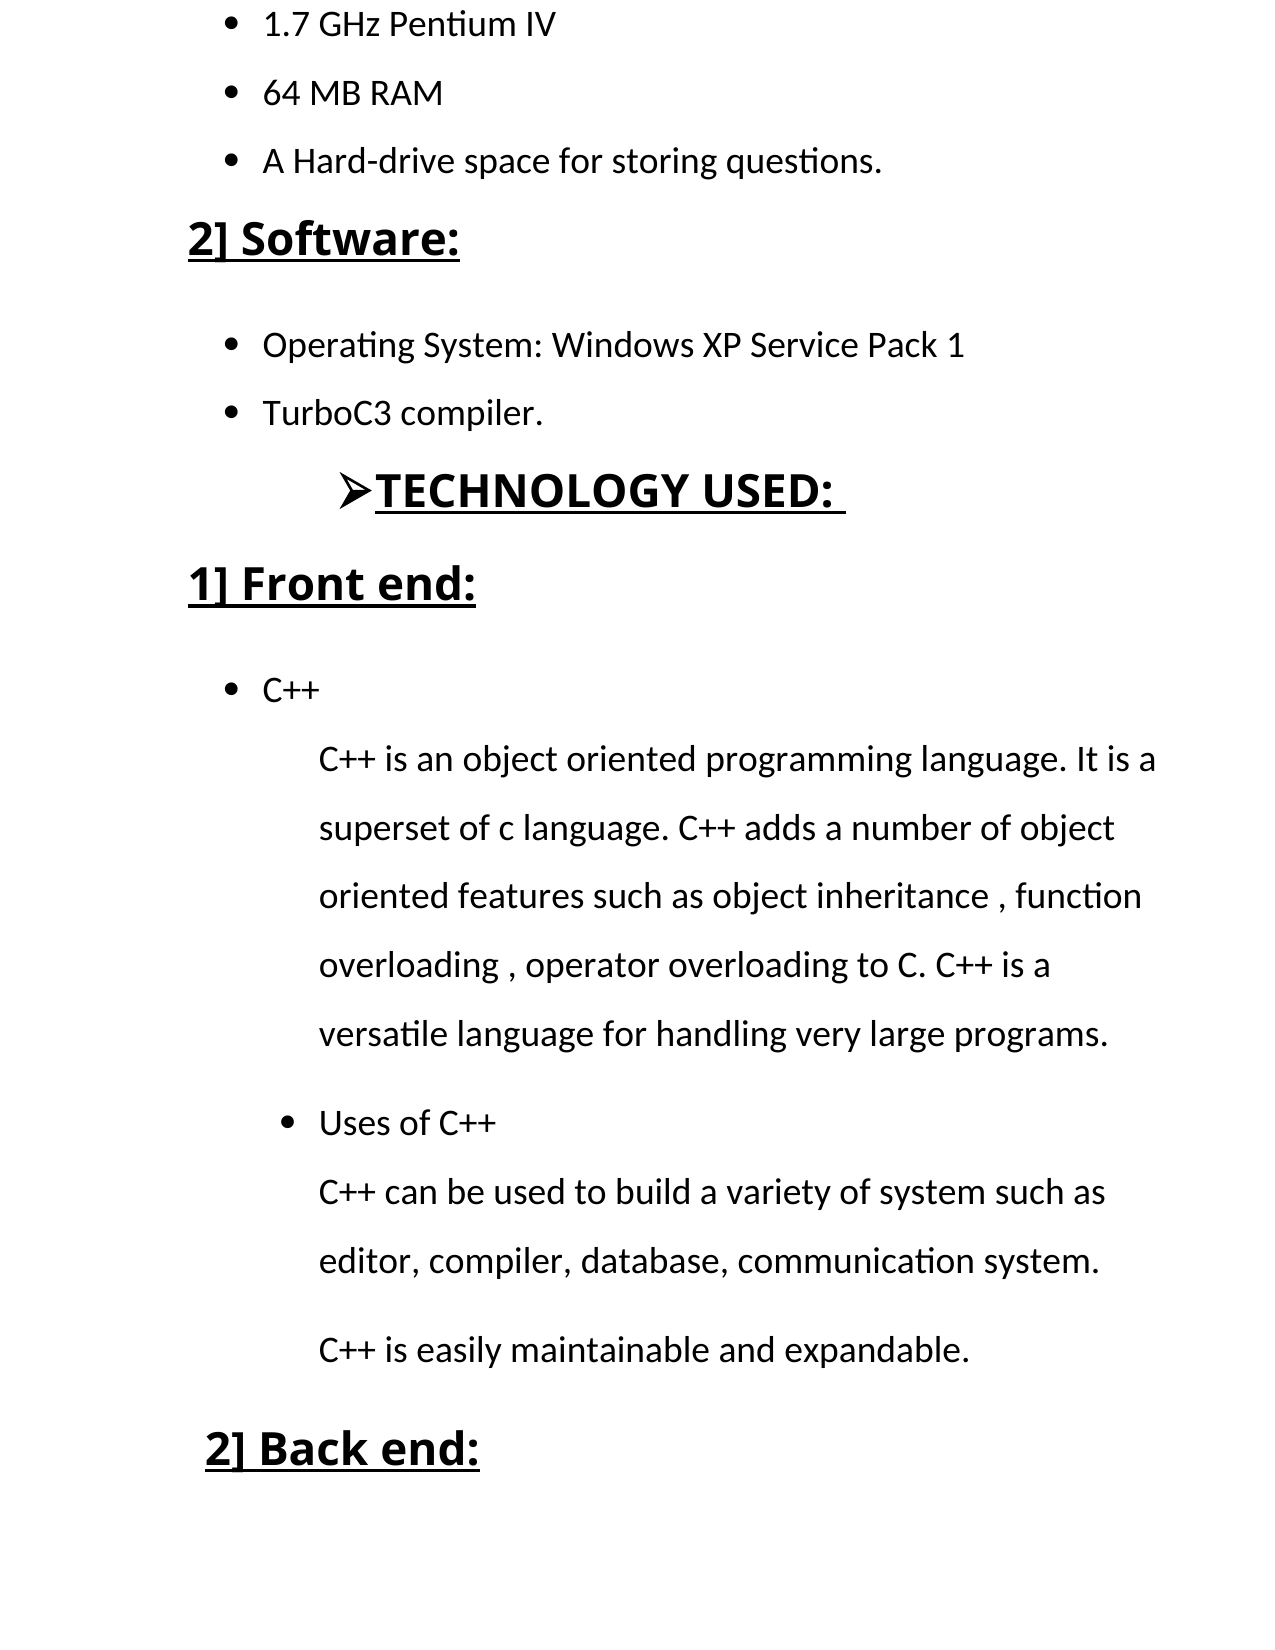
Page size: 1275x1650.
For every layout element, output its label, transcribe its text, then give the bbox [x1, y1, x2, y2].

list 64 MB RAM [225, 69, 1162, 114]
text 2] Back end: [187, 1416, 1162, 1478]
list A Hard-drive space for storing questions. [225, 137, 1162, 183]
list TECHNOLOGY USED: [337, 458, 1162, 521]
list Operating System: Windows XP Service Pack 1 [225, 321, 1162, 366]
list TurboC3 compiler. [225, 389, 1162, 435]
text C++ is easily maintainable and expandable. [319, 1326, 1162, 1372]
list C++ [225, 666, 1162, 712]
text 1] Front end: [187, 552, 1162, 614]
list 1.7 GHz Pentium IV [225, 0, 1162, 46]
text C++ can be used to build a variety of system such as editor, compiler, database, communication system. [319, 1168, 1162, 1283]
text 2] Software: [187, 206, 1162, 269]
text C++ is an object oriented programming language. It is a superset of c language. C++ adds a number of object oriented features such as object inheritance , function overloading , operator overloading to C. C++ is a versatile language for handling very large programs. [319, 735, 1162, 1056]
list Uses of C++ [281, 1099, 1162, 1145]
